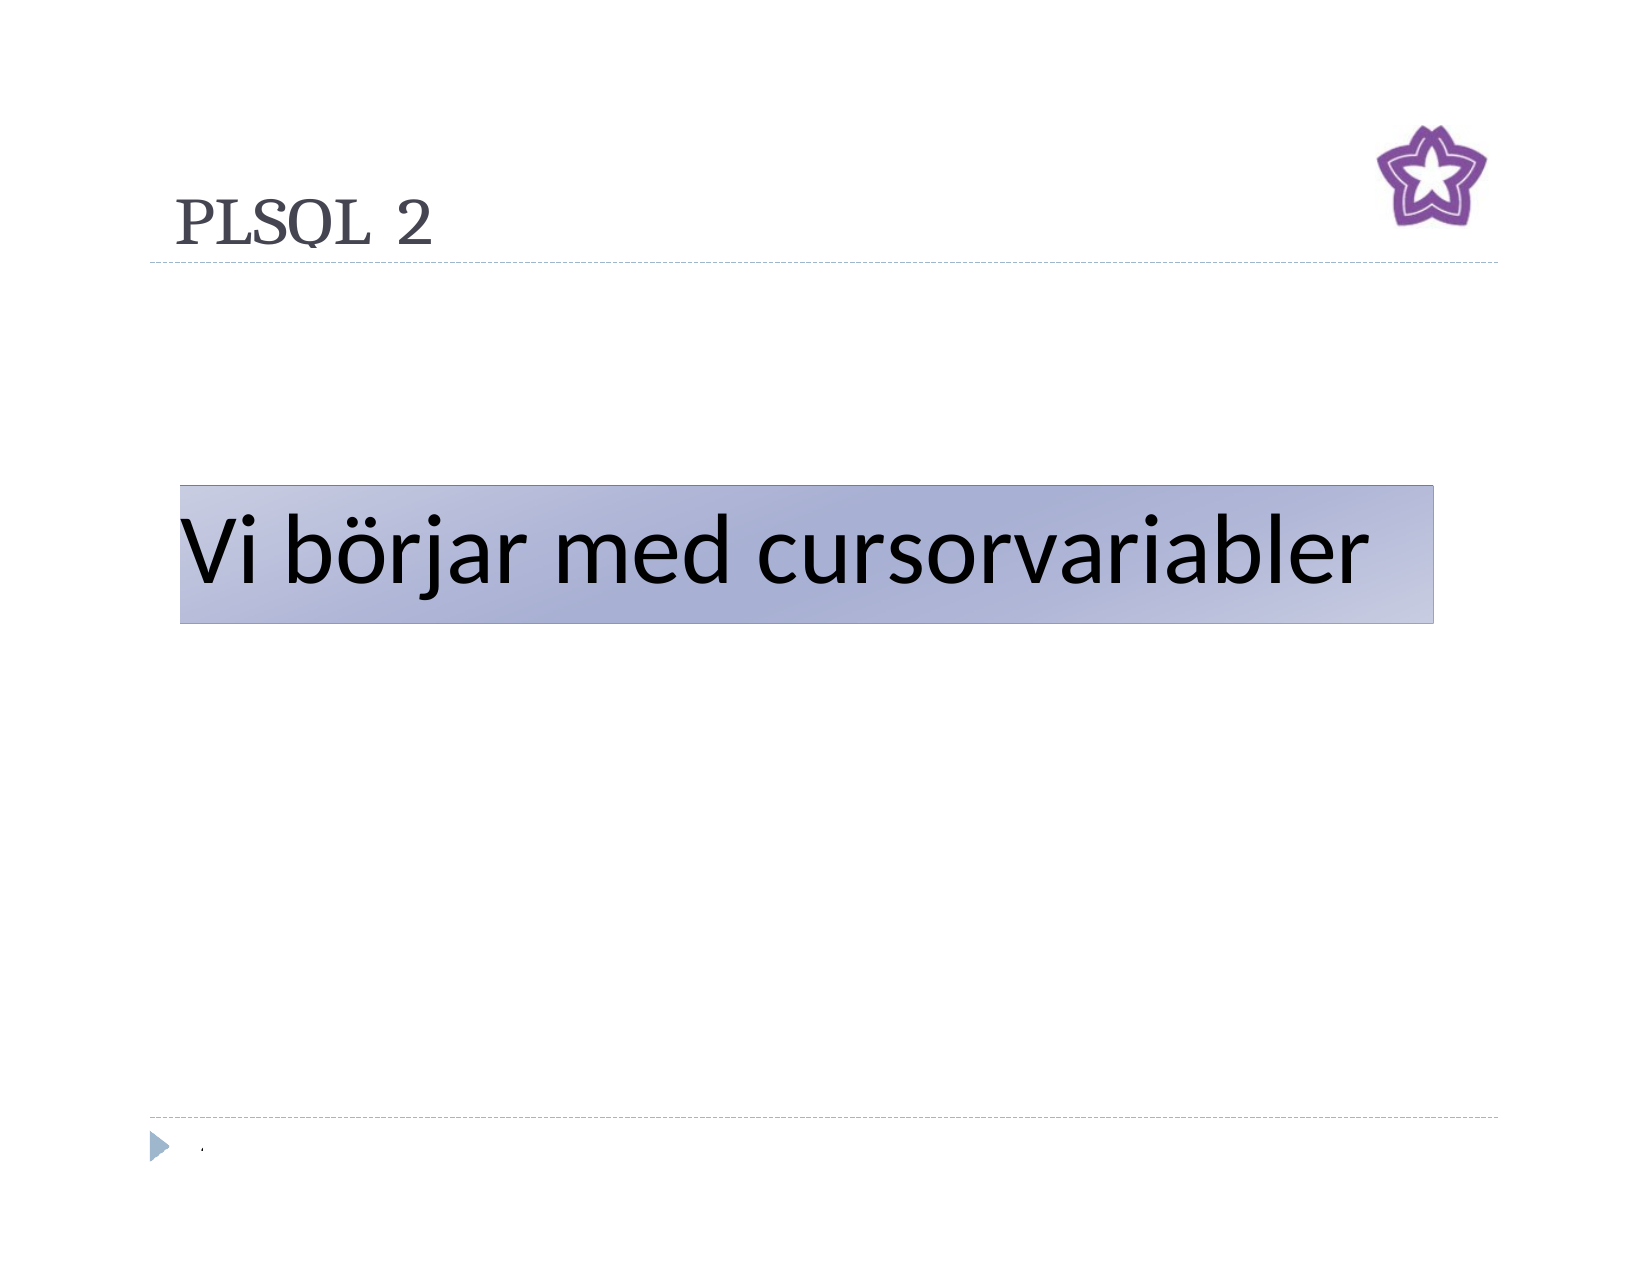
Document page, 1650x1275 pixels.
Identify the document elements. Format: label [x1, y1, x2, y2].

picture [149, 1130, 170, 1162]
picture [180, 485, 1434, 624]
picture [1375, 125, 1489, 229]
